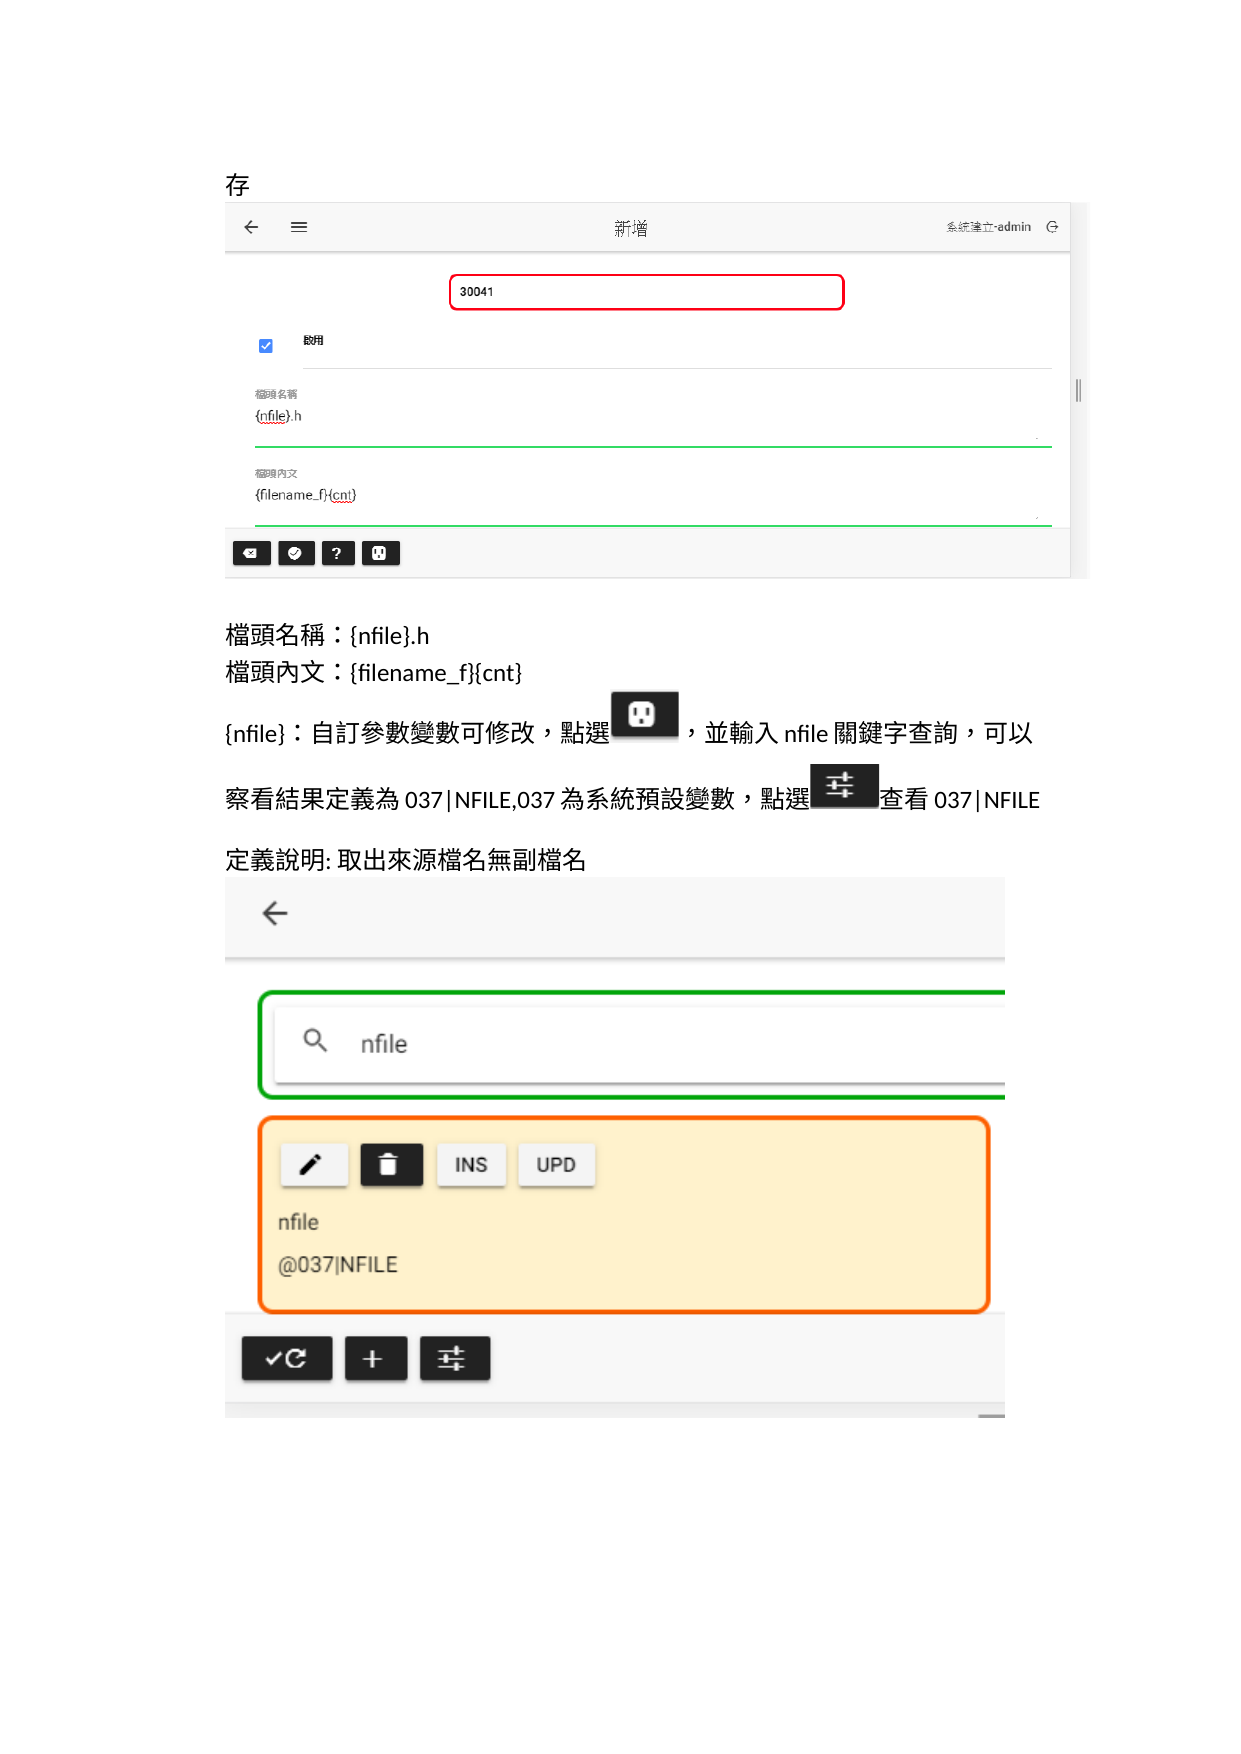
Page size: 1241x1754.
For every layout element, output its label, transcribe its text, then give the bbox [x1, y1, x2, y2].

list {nfile}：自訂參數變數可修改，點選，並輸入nfile關鍵字查詢，可以察看結果定義為037|NFILE,037為系統預設變數，點選查看037|NFILE定義說明: 取出來源檔名無副檔名 [225, 689, 1053, 877]
picture [610, 689, 679, 743]
picture [810, 764, 880, 809]
list 檔頭內文：{filename_f}{cnt} [225, 652, 1053, 689]
picture [225, 877, 1005, 1418]
picture [225, 202, 1091, 579]
list 檔頭名稱：{nfile}.h [225, 614, 1053, 652]
list 點選進行Header設定，修改檔頭名稱及檔頭內文後，點選儲存 [187, 164, 1053, 202]
